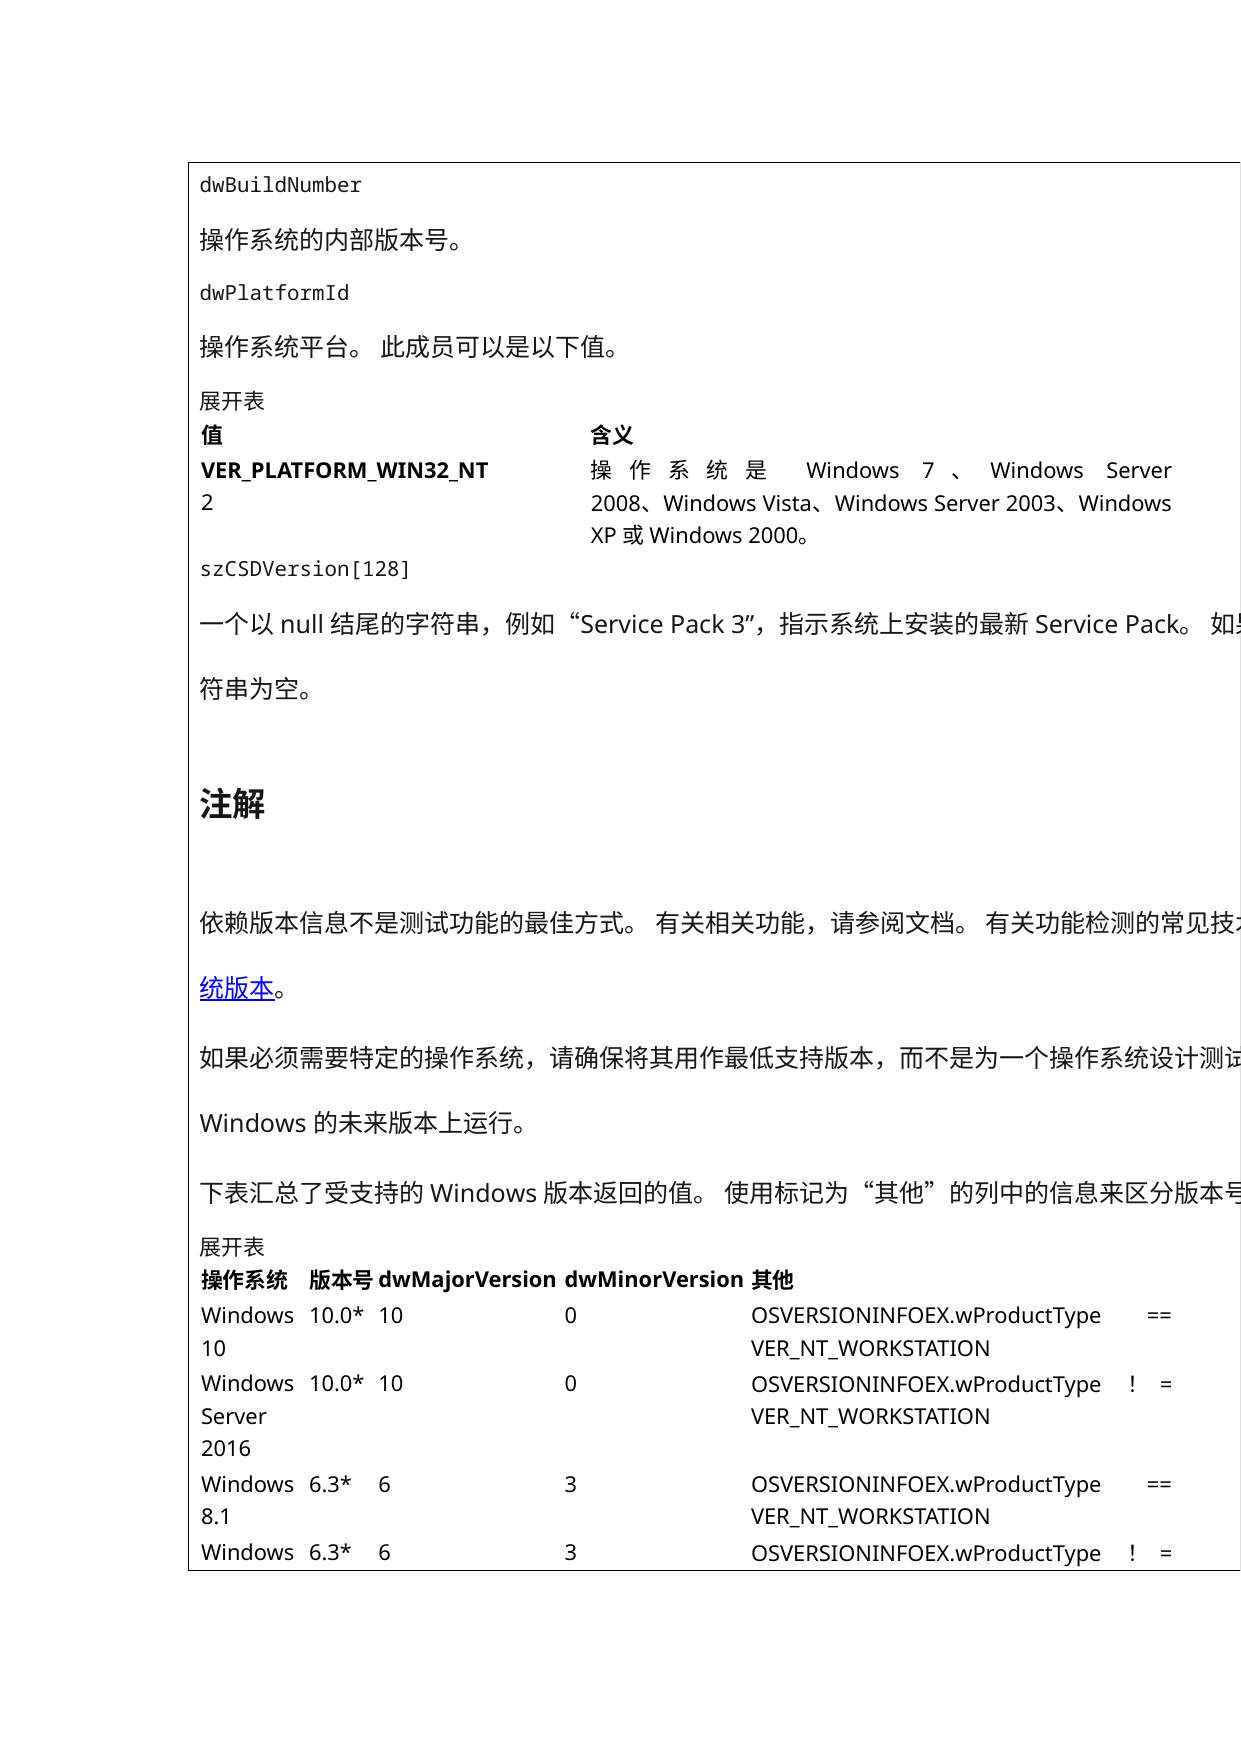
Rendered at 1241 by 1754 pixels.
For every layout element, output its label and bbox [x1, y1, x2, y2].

table_header [189, 163, 1240, 1570]
